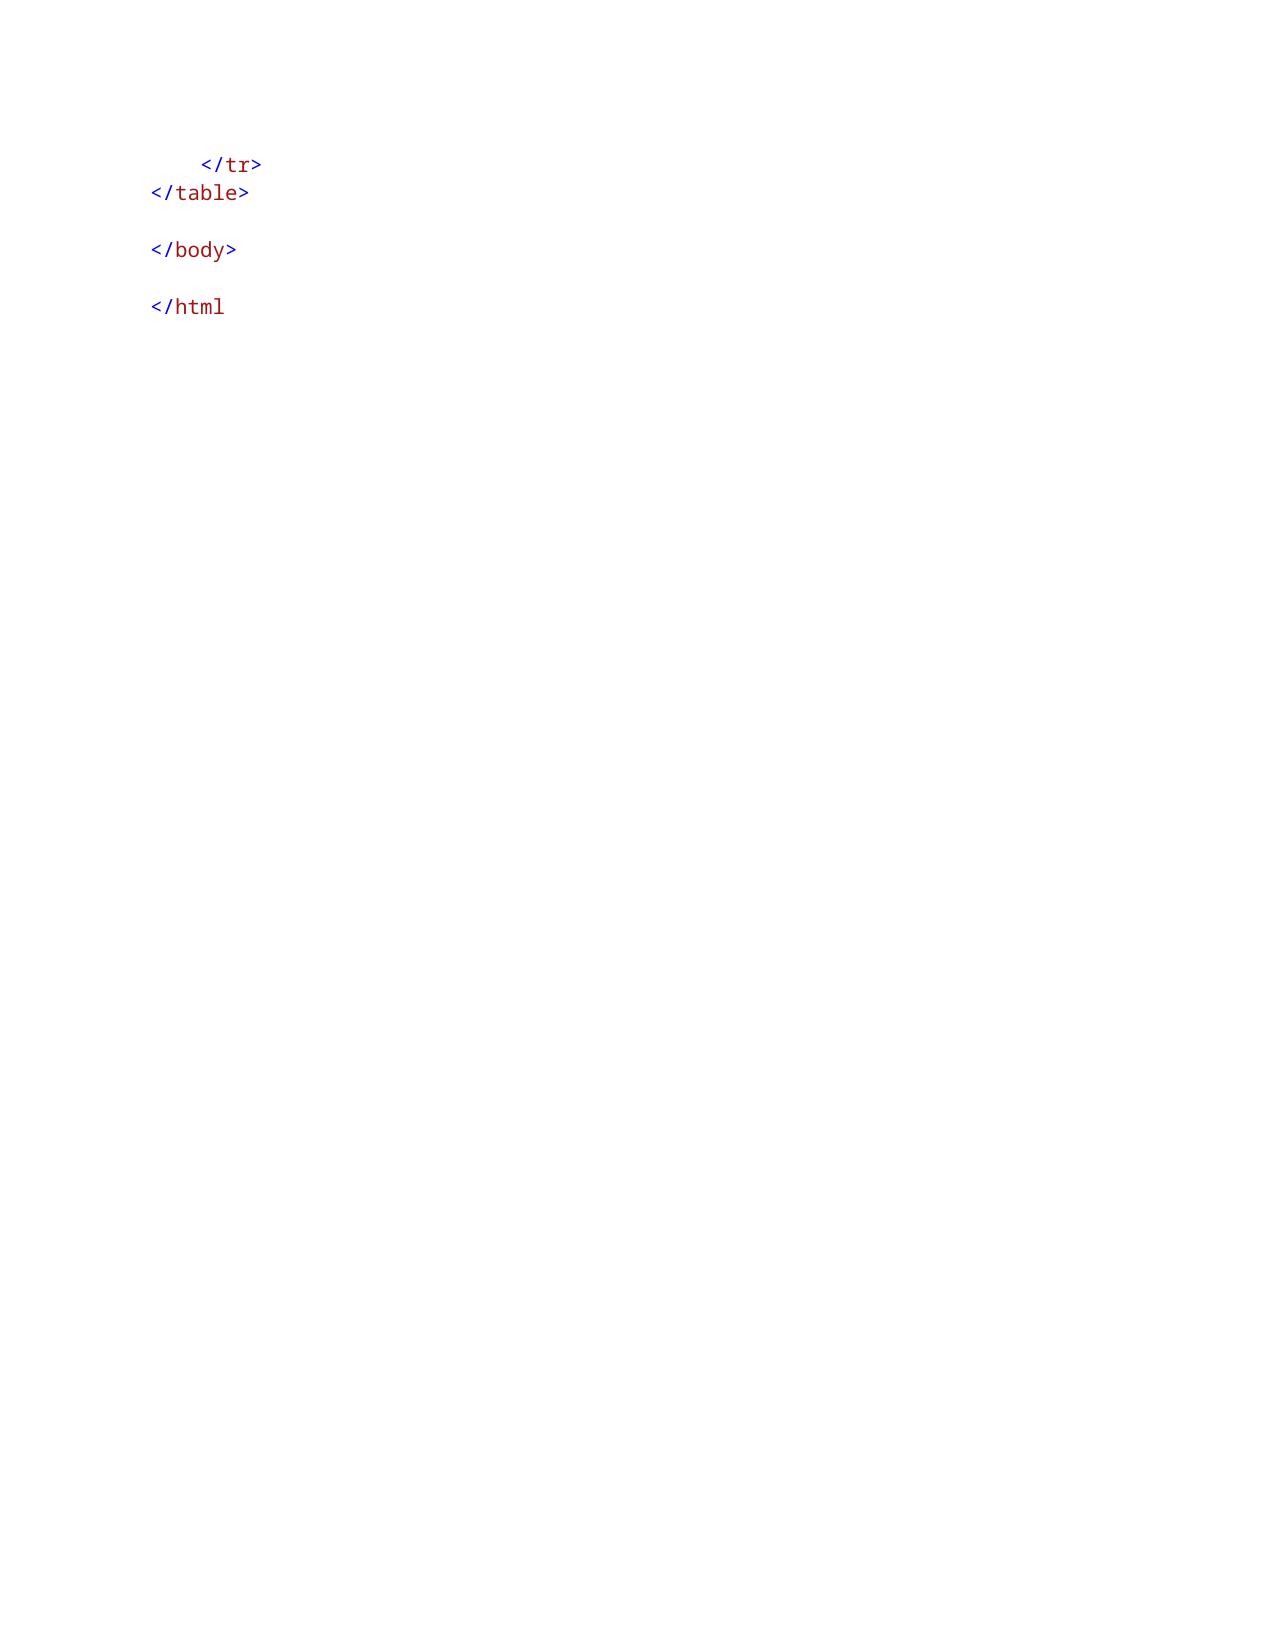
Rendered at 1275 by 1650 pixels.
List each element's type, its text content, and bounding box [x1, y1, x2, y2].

text </tr> [150, 150, 1125, 178]
text </body> [150, 235, 1125, 263]
text </table> [150, 178, 1125, 207]
text </html [150, 292, 1125, 320]
